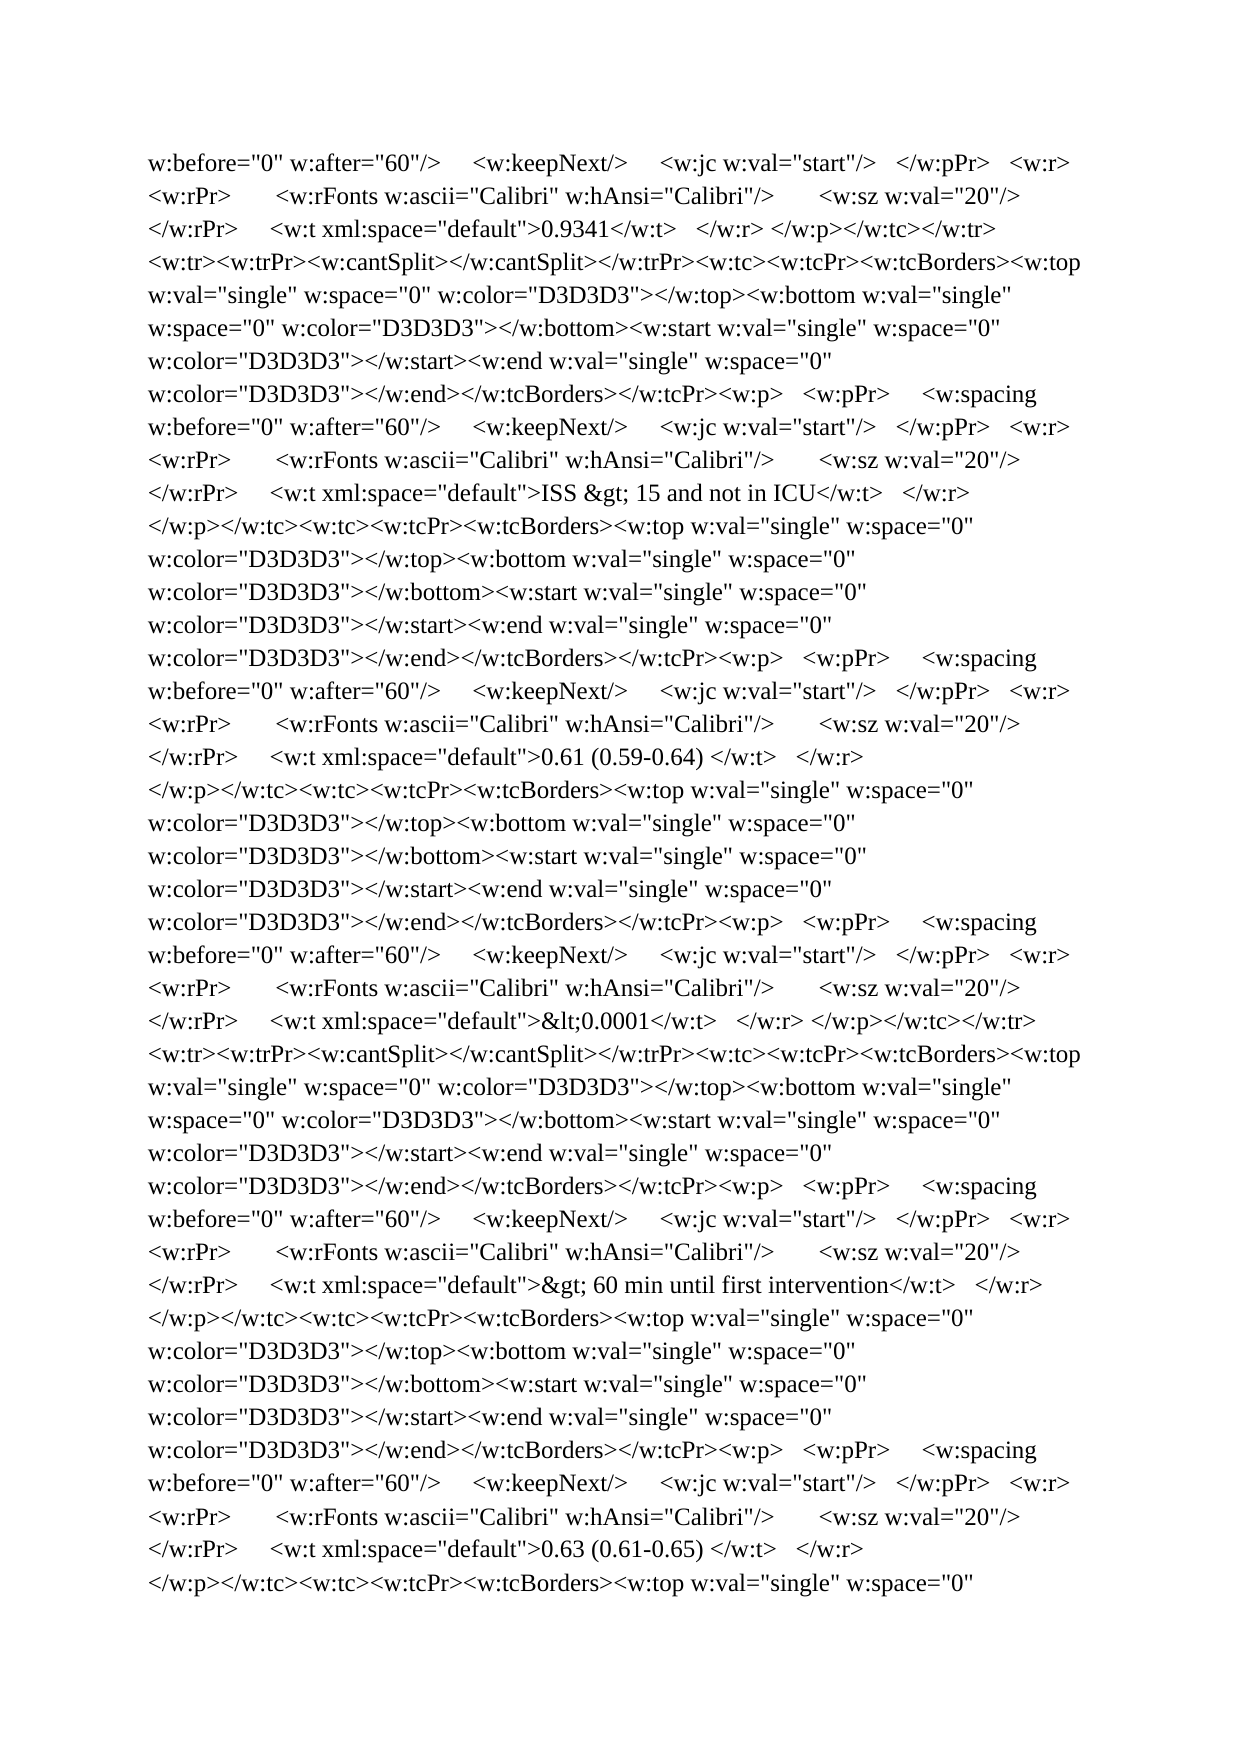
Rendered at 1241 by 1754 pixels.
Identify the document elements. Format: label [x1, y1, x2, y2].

text [148, 148, 1092, 1596]
